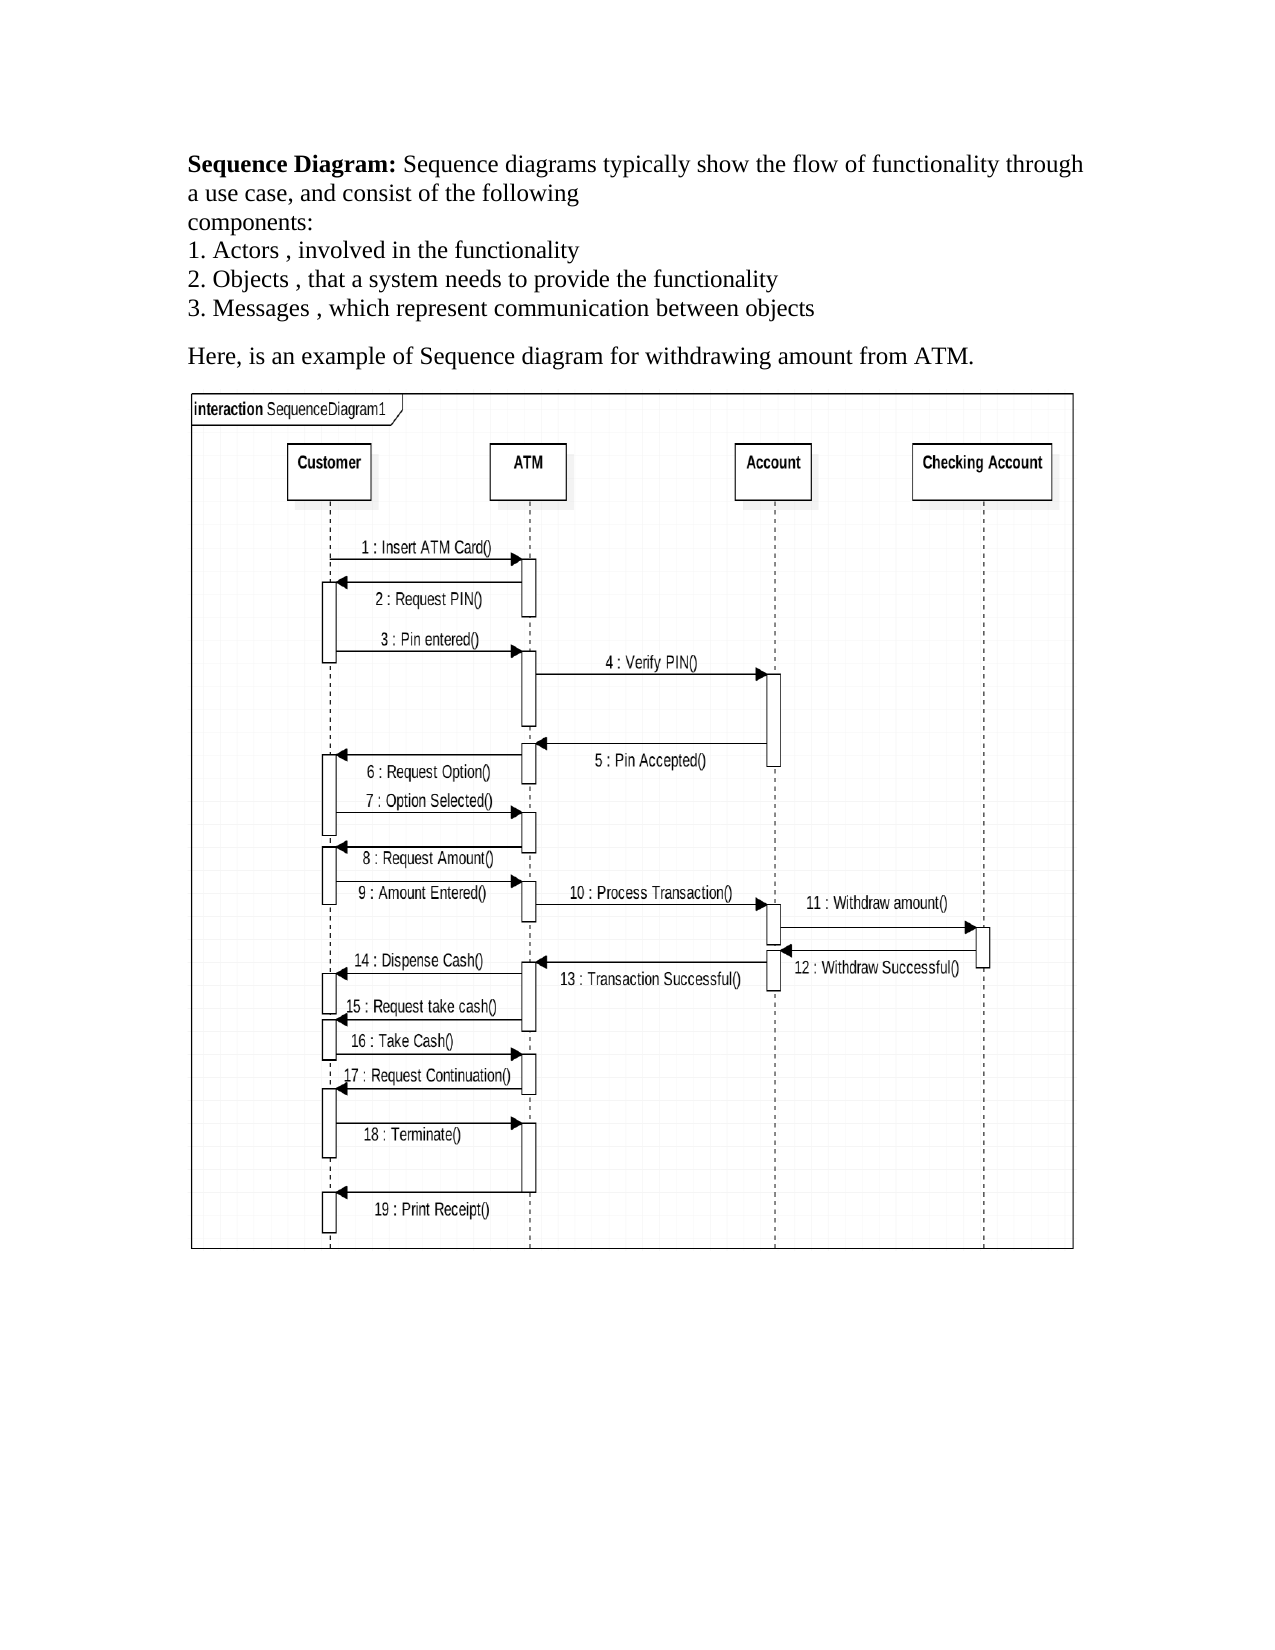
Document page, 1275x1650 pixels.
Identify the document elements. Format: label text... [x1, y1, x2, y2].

text components: [187, 207, 1125, 235]
text Here, is an example of Sequence diagram for withdrawing amount from ATM. [187, 341, 1125, 369]
text Sequence Diagram: Sequence diagrams typically show the flow of functionality through a use case, and consist of the following [187, 149, 1088, 207]
picture [187, 389, 1078, 1251]
list Objects , that a system needs to provide the functionality [187, 264, 1125, 293]
list Actors , involved in the functionality [187, 235, 1125, 264]
list Messages , which represent communication between objects [187, 293, 1125, 322]
